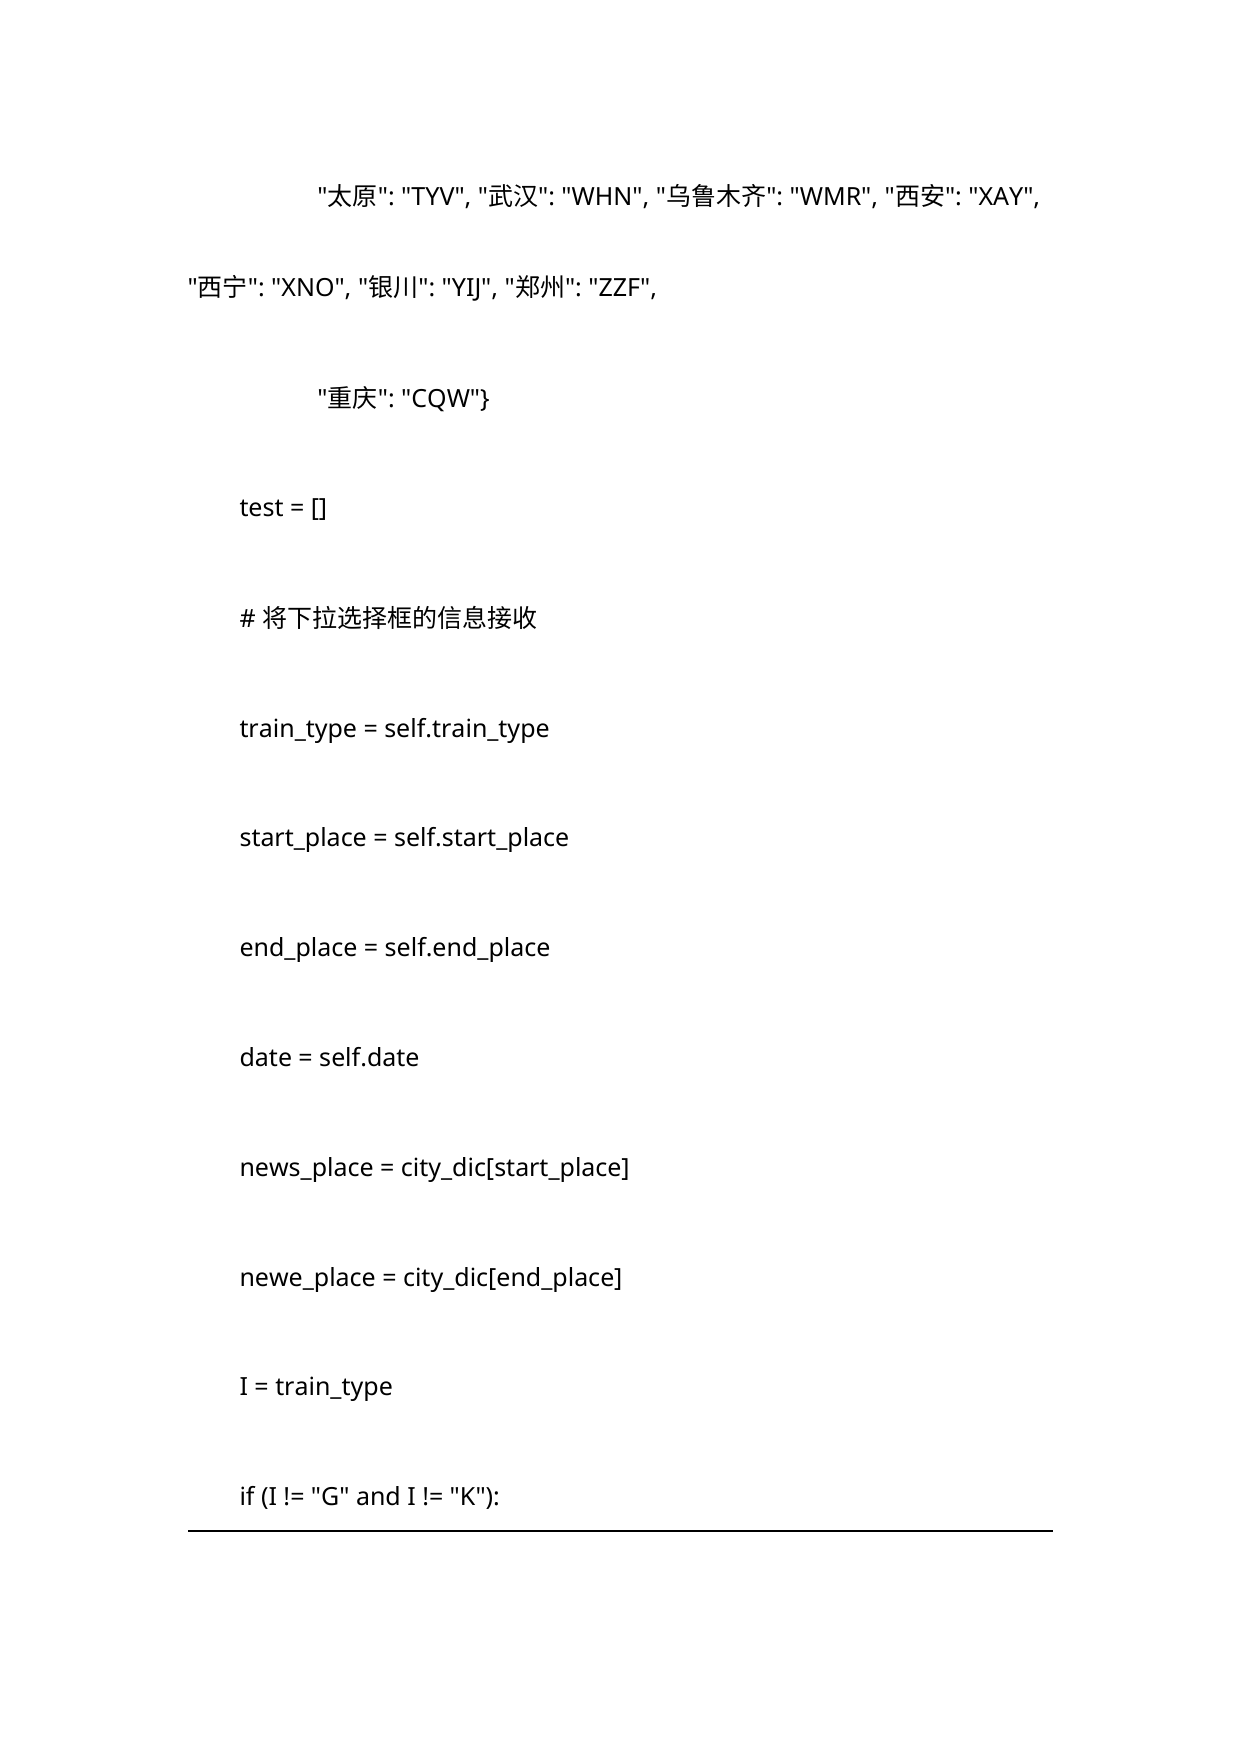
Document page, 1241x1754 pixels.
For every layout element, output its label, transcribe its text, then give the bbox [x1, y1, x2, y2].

text "重庆": "CQW"} [187, 364, 1053, 429]
text # 将下拉选择框的信息接收 [187, 584, 1053, 649]
text end_place = self.end_place [187, 914, 1053, 979]
text newe_place = city_dic[end_place] [187, 1244, 1053, 1309]
text I = train_type [187, 1354, 1053, 1419]
text news_place = city_dic[start_place] [187, 1134, 1053, 1199]
text start_place = self.start_place [187, 805, 1053, 870]
text train_type = self.train_type [187, 695, 1053, 760]
text "太原": "TYV", "武汉": "WHN", "乌鲁木齐": "WMR", "西安": "XAY", "西宁": "XNO", "银川": "YIJ", "郑州": "ZZF", [187, 162, 1053, 318]
text date = self.date [187, 1024, 1053, 1089]
text test = [] [187, 474, 1053, 539]
text if (I != "G" and I != "K"): [187, 1463, 1053, 1532]
